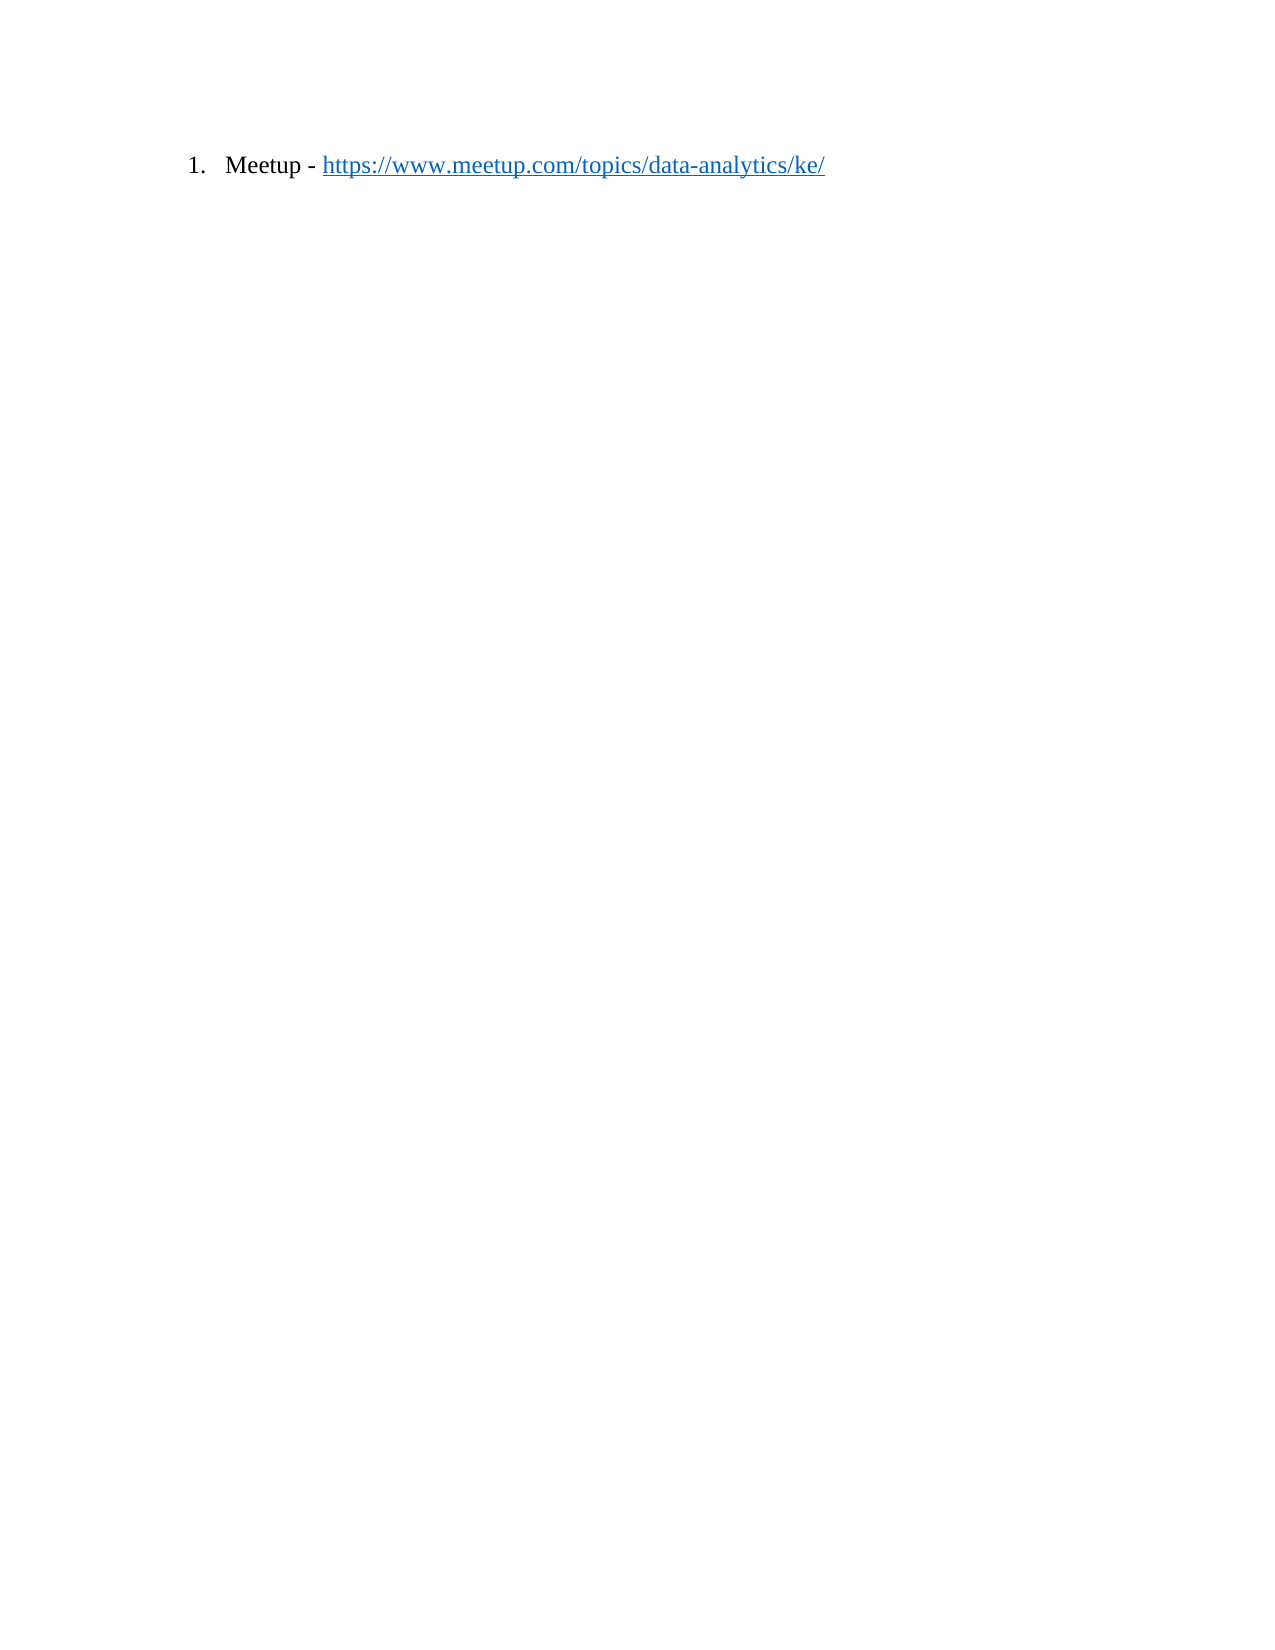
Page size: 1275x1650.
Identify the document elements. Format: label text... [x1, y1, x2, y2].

list Meetup - https://www.meetup.com/topics/data-analytics/ke/ [187, 150, 1125, 179]
